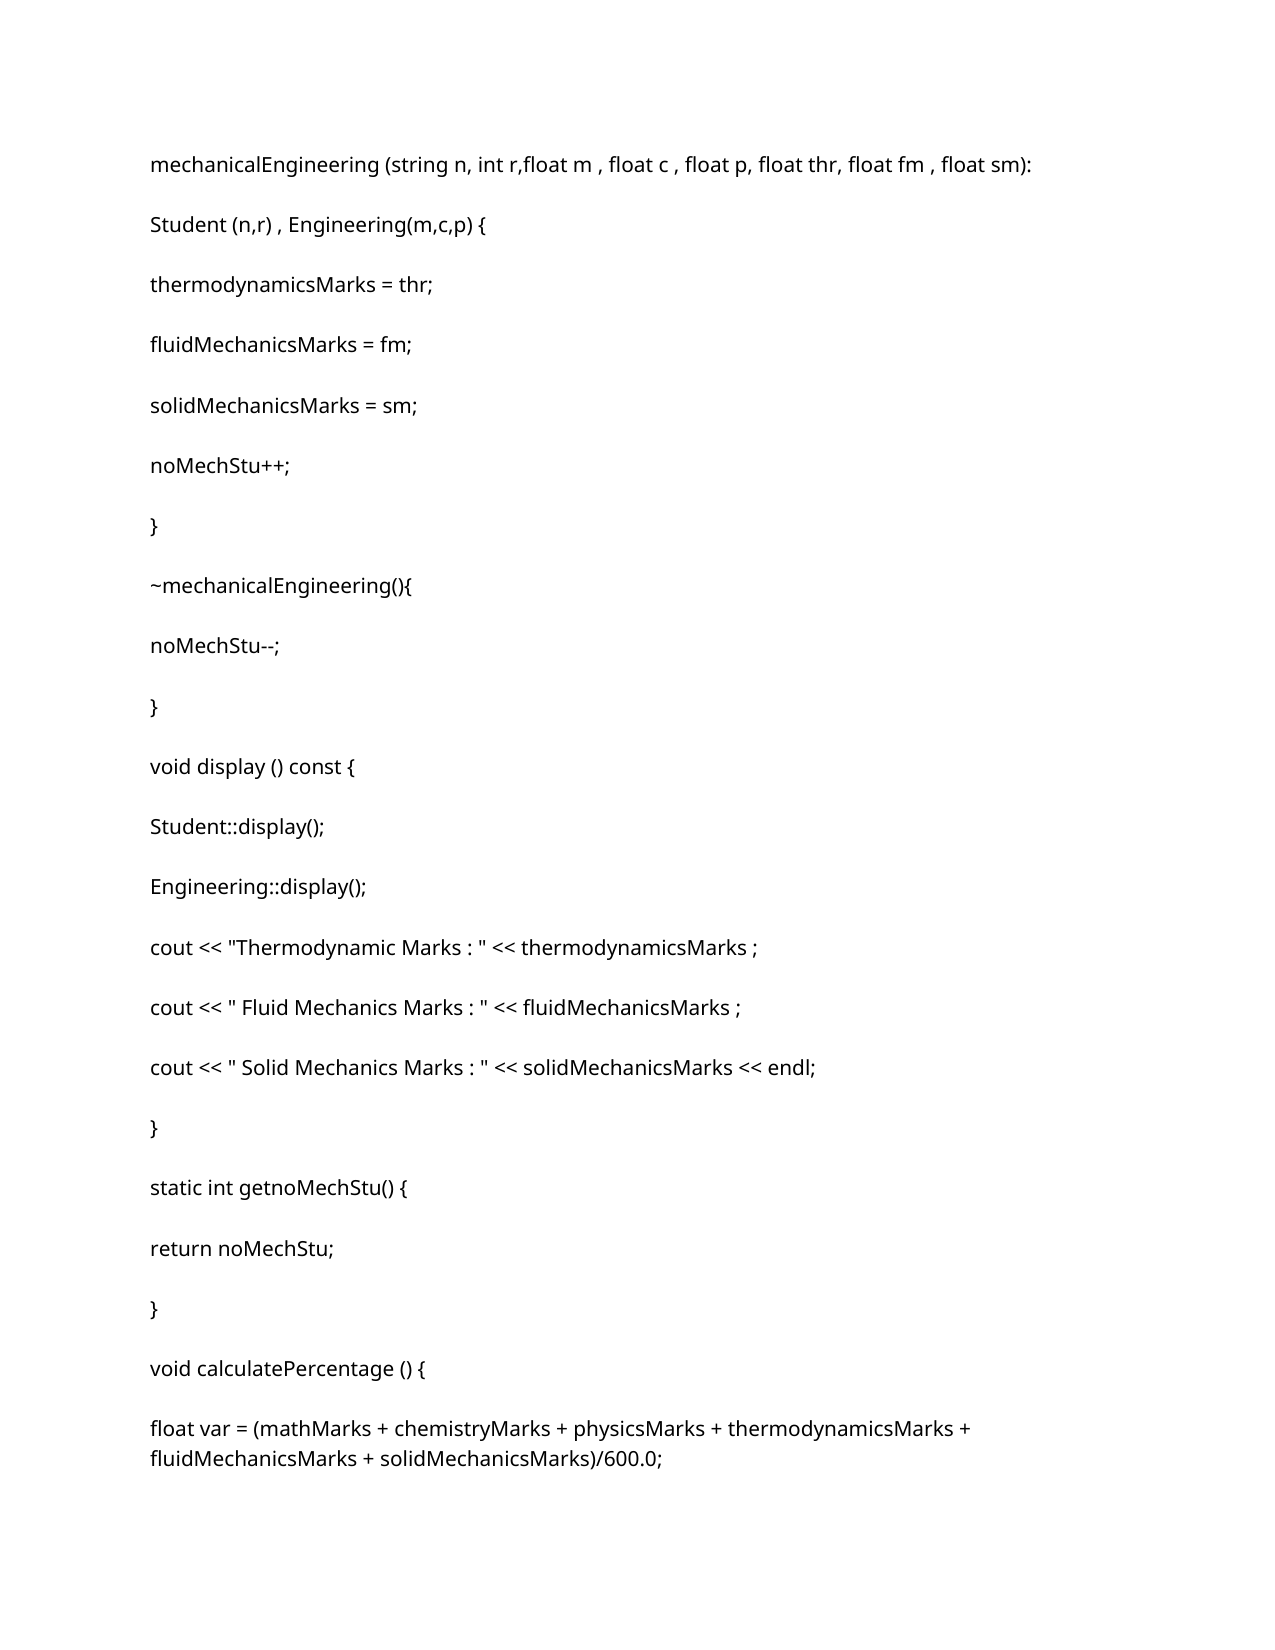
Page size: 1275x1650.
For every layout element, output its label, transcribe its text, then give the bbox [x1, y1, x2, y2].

text Student::display(); [150, 812, 1125, 841]
text Student (n,r) , Engineering(m,c,p) { [150, 210, 1125, 239]
text cout << "Thermodynamic Marks : " << thermodynamicsMarks ; [150, 933, 1125, 961]
text return noMechStu; [150, 1234, 1125, 1262]
text ~mechanicalEngineering(){ [150, 571, 1125, 600]
text float var = (mathMarks + chemistryMarks + physicsMarks + thermodynamicsMarks + fluidMechanicsMarks + solidMechanicsMarks)/600.0; [150, 1414, 1125, 1473]
text } [150, 1113, 1125, 1142]
text } [150, 692, 1125, 720]
text solidMechanicsMarks = sm; [150, 391, 1125, 419]
text Engineering::display(); [150, 872, 1125, 901]
text void display () const { [150, 752, 1125, 781]
text cout << " Solid Mechanics Marks : " << solidMechanicsMarks << endl; [150, 1053, 1125, 1082]
text mechanicalEngineering (string n, int r,float m , float c , float p, float thr, float fm , float sm): [150, 150, 1125, 178]
text noMechStu++; [150, 451, 1125, 479]
text } [150, 1294, 1125, 1322]
text static int getnoMechStu() { [150, 1173, 1125, 1202]
text thermodynamicsMarks = thr; [150, 270, 1125, 299]
text fluidMechanicsMarks = fm; [150, 331, 1125, 359]
text } [150, 511, 1125, 540]
text void calculatePercentage () { [150, 1354, 1125, 1383]
text noMechStu--; [150, 632, 1125, 660]
text cout << " Fluid Mechanics Marks : " << fluidMechanicsMarks ; [150, 993, 1125, 1021]
